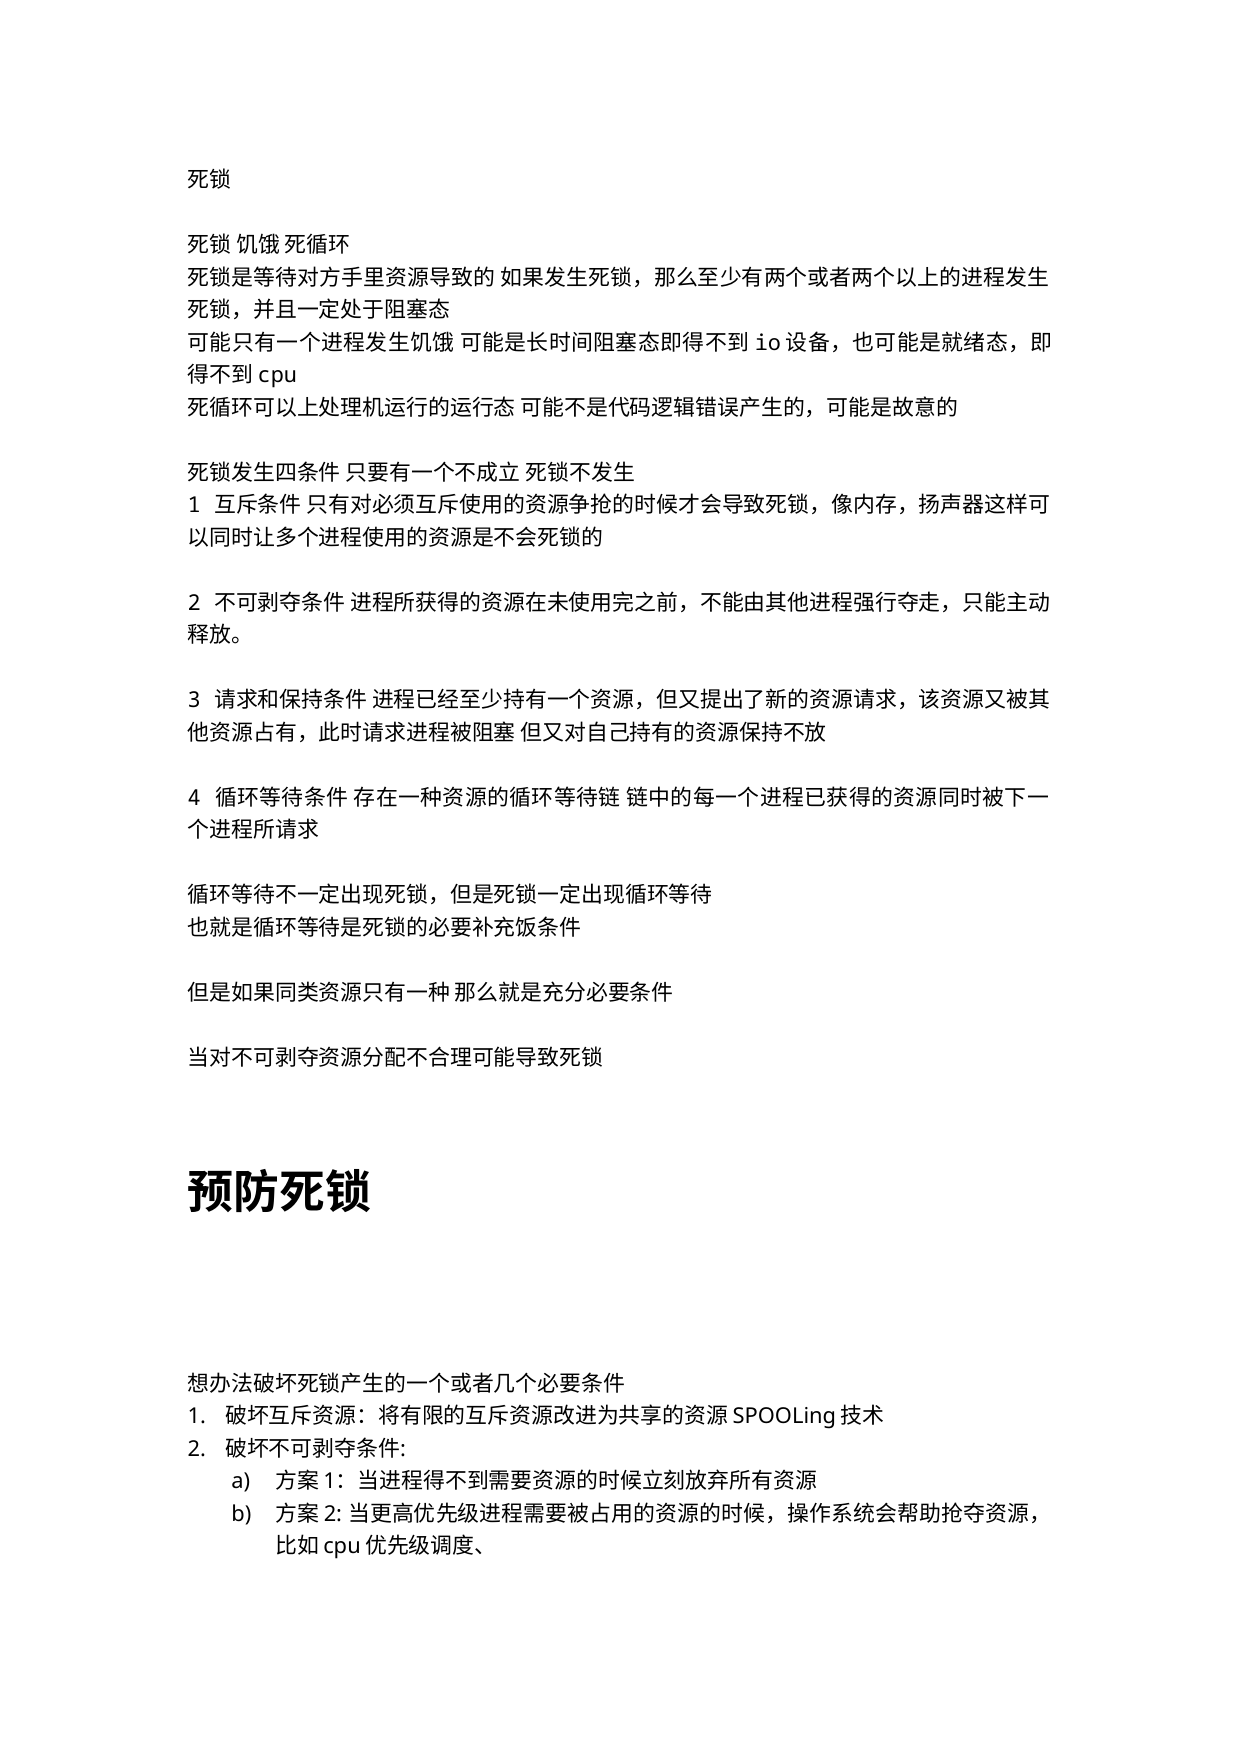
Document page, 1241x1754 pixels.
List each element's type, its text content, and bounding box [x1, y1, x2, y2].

text 2 不可剥夺条件 进程所获得的资源在未使用完之前，不能由其他进程强行夺走，只能主动释放。 [187, 584, 1053, 649]
list 方案1：当进程得不到需要资源的时候立刻放弃所有资源 [231, 1463, 1053, 1495]
subtitle 预防死锁 [187, 1140, 1053, 1237]
text 但是如果同类资源只有一种 那么就是充分必要条件 [187, 974, 1053, 1007]
text 1 互斥条件 只有对必须互斥使用的资源争抢的时候才会导致死锁，像内存，扬声器这样可以同时让多个进程使用的资源是不会死锁的 [187, 487, 1053, 552]
list 方案2: 当更高优先级进程需要被占用的资源的时候，操作系统会帮助抢夺资源，比如cpu优先级调度、 [231, 1495, 1053, 1560]
list 破坏互斥资源：将有限的互斥资源改进为共享的资源SPOOLing技术 [187, 1398, 1053, 1430]
text 可能只有一个进程发生饥饿 可能是长时间阻塞态即得不到io设备，也可能是就绪态，即得不到cpu [187, 324, 1053, 389]
list 破坏不可剥夺条件: [187, 1430, 1053, 1463]
text 死锁是等待对方手里资源导致的 如果发生死锁，那么至少有两个或者两个以上的进程发生死锁，并且一定处于阻塞态 [187, 259, 1053, 324]
text 死循环可以上处理机运行的运行态 可能不是代码逻辑错误产生的，可能是故意的 [187, 389, 1053, 422]
text 4 循环等待条件 存在一种资源的循环等待链 链中的每一个进程已获得的资源同时被下一个进程所请求 [187, 779, 1053, 844]
text 也就是循环等待是死锁的必要补充饭条件 [187, 909, 1053, 942]
text 死锁 饥饿 死循环 [187, 227, 1053, 259]
text 3 请求和保持条件 进程已经至少持有一个资源，但又提出了新的资源请求，该资源又被其他资源占有，此时请求进程被阻塞 但又对自己持有的资源保持不放 [187, 682, 1053, 747]
text 想办法破坏死锁产生的一个或者几个必要条件 [187, 1365, 1053, 1398]
text 循环等待不一定出现死锁，但是死锁一定出现循环等待 [187, 877, 1053, 909]
text 死锁发生四条件 只要有一个不成立 死锁不发生 [187, 454, 1053, 487]
text 当对不可剥夺资源分配不合理可能导致死锁 [187, 1039, 1053, 1072]
text 死锁 [187, 162, 1053, 194]
